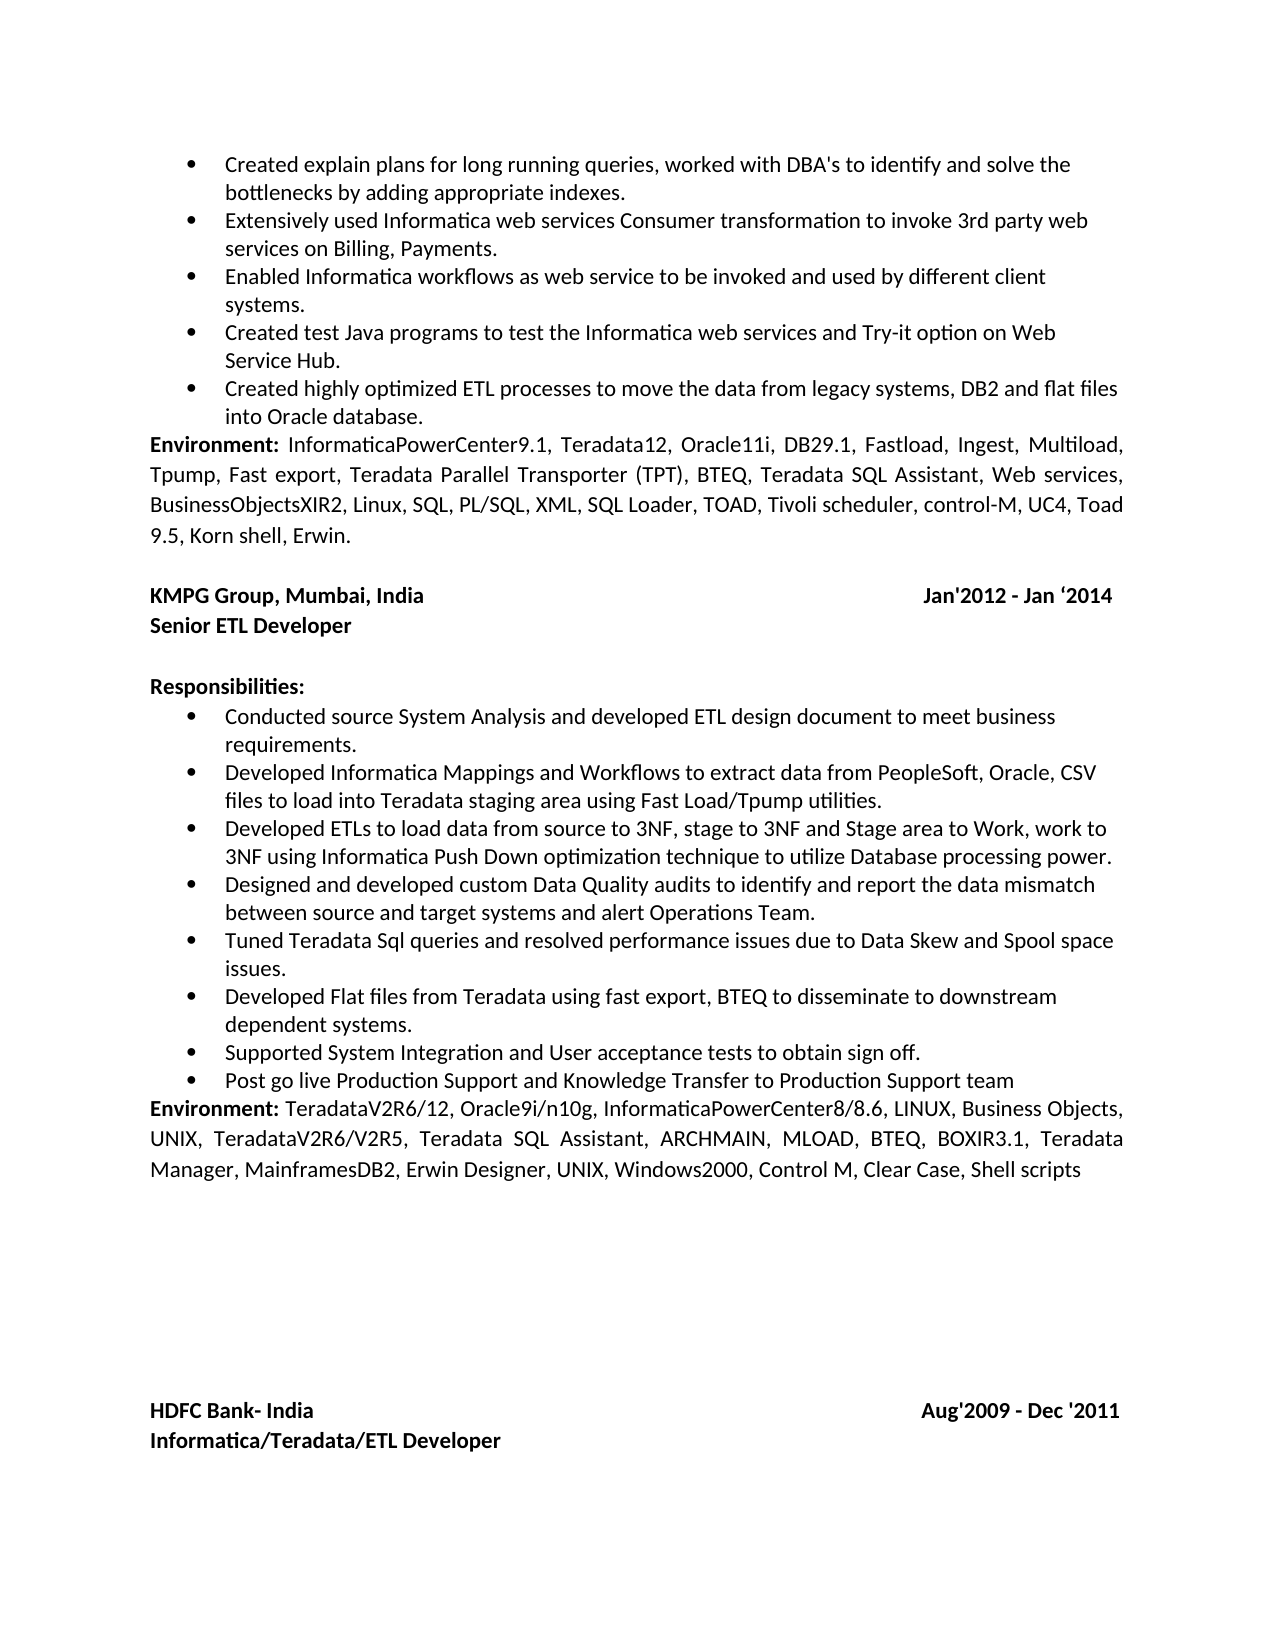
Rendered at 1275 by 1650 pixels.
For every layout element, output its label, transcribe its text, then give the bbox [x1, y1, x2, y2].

list Designed and developed custom Data Quality audits to identify and report the data mismatch between source and target systems and alert Operations Team. [187, 870, 1125, 926]
text Responsibilities: [150, 672, 1125, 700]
list Created highly optimized ETL processes to move the data from legacy systems, DB2 and flat files into Oracle database. [187, 374, 1125, 430]
text KMPG Group, Mumbai, India Jan'2012 - Jan ‘2014 [150, 581, 1125, 609]
list Enabled Informatica workflows as web service to be invoked and used by different client systems. [187, 262, 1125, 318]
text Environment: TeradataV2R6/12, Oracle9i/n10g, InformaticaPowerCenter8/8.6, LINUX, Business Objects, UNIX, TeradataV2R6/V2R5, Teradata SQL Assistant, ARCHMAIN, MLOAD, BTEQ, BOXIR3.1, Teradata Manager, MainframesDB2, Erwin Designer, UNIX, Windows2000, Control M, Clear Case, Shell scripts [150, 1094, 1125, 1183]
list Post go live Production Support and Knowledge Transfer to Production Support team [187, 1066, 1125, 1094]
list Extensively used Informatica web services Consumer transformation to invoke 3rd party web services on Billing, Payments. [187, 206, 1125, 262]
list Developed Flat files from Teradata using fast export, BTEQ to disseminate to downstream dependent systems. [187, 982, 1125, 1038]
text Senior ETL Developer [150, 611, 1125, 639]
text HDFC Bank- India Aug'2009 - Dec '2011 [150, 1396, 1125, 1424]
list Developed ETLs to load data from source to 3NF, stage to 3NF and Stage area to Work, work to 3NF using Informatica Push Down optimization technique to utilize Database processing power. [187, 814, 1125, 870]
list Supported System Integration and User acceptance tests to obtain sign off. [187, 1038, 1125, 1066]
list Tuned Teradata Sql queries and resolved performance issues due to Data Skew and Spool space issues. [187, 926, 1125, 982]
list Created test Java programs to test the Informatica web services and Try-it option on Web Service Hub. [187, 318, 1125, 374]
text Informatica/Teradata/ETL Developer [150, 1427, 1125, 1455]
list Developed Informatica Mappings and Workflows to extract data from PeopleSoft, Oracle, CSV files to load into Teradata staging area using Fast Load/Tpump utilities. [187, 758, 1125, 814]
list Conducted source System Analysis and developed ETL design document to meet business requirements. [187, 702, 1125, 758]
list Created explain plans for long running queries, worked with DBA's to identify and solve the bottlenecks by adding appropriate indexes. [187, 150, 1125, 206]
text Environment: InformaticaPowerCenter9.1, Teradata12, Oracle11i, DB29.1, Fastload, Ingest, Multiload, Tpump, Fast export, Teradata Parallel Transporter (TPT), BTEQ, Teradata SQL Assistant, Web services, BusinessObjectsXIR2, Linux, SQL, PL/SQL, XML, SQL Loader, TOAD, Tivoli scheduler, control-M, UC4, Toad 9.5, Korn shell, Erwin. [150, 430, 1125, 549]
